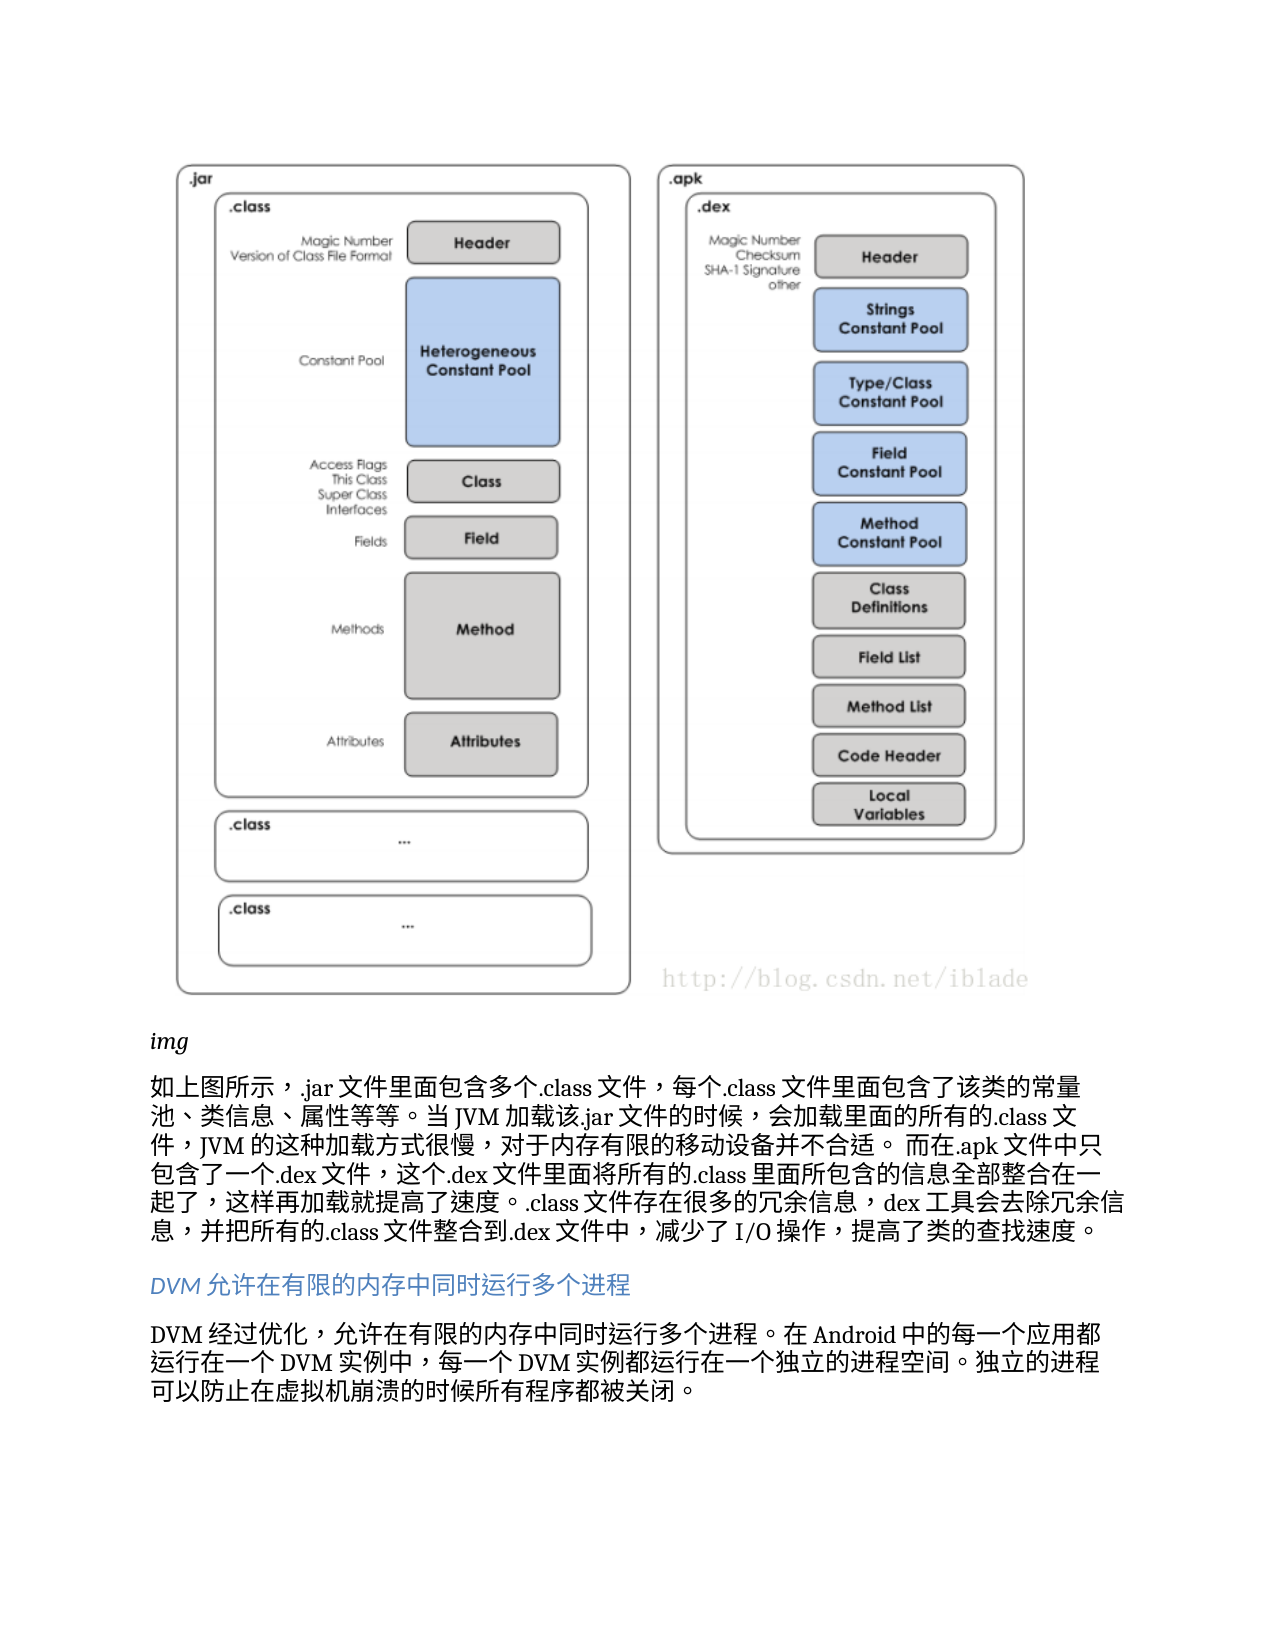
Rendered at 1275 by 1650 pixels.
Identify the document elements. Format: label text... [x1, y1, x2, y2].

text img [150, 1027, 1125, 1056]
text 如上图所示，.jar文件里面包含多个.class文件，每个.class文件里面包含了该类的常量池、类信息、属性等等。当JVM加载该.jar文件的时候，会加载里面的所有的.class文件，JVM的这种加载方式很慢，对于内存有限的移动设备并不合适。 而在.apk文件中只包含了一个.dex文件，这个.dex文件里面将所有的.class里面所包含的信息全部整合在一起了，这样再加载就提高了速度。.class文件存在很多的冗余信息，dex工具会去除冗余信息，并把所有的.class文件整合到.dex文件中，减少了I/O操作，提高了类的查找速度。 [150, 1074, 1125, 1247]
text DVM经过优化，允许在有限的内存中同时运行多个进程。在Android中的每一个应用都运行在一个DVM实例中，每一个DVM实例都运行在一个独立的进程空间。独立的进程可以防止在虚拟机崩溃的时候所有程序都被关闭。 [150, 1321, 1125, 1407]
picture [168, 150, 1044, 1006]
subtitle DVM允许在有限的内存中同时运行多个进程 [150, 1268, 1125, 1302]
